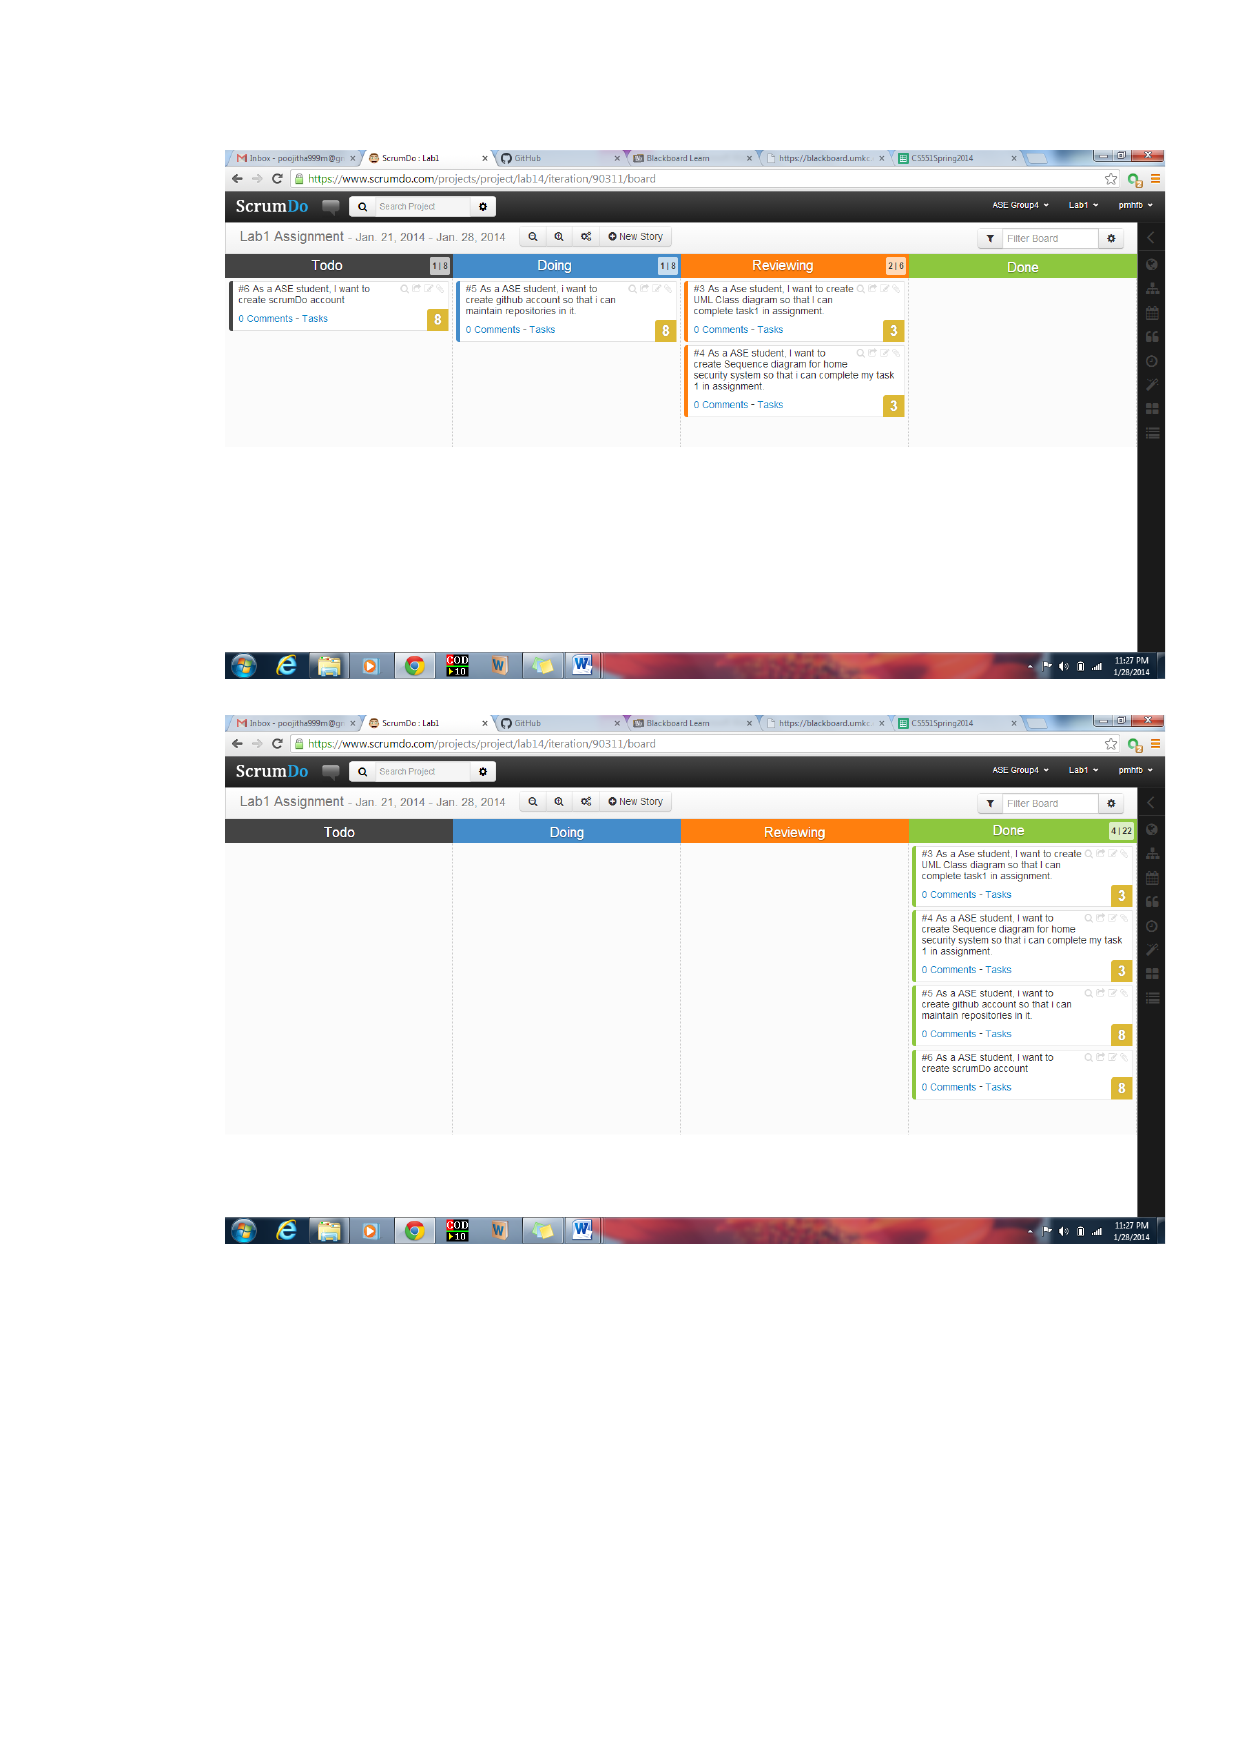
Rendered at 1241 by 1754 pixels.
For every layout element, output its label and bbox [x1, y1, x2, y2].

picture [225, 150, 1166, 679]
picture [225, 715, 1166, 1244]
